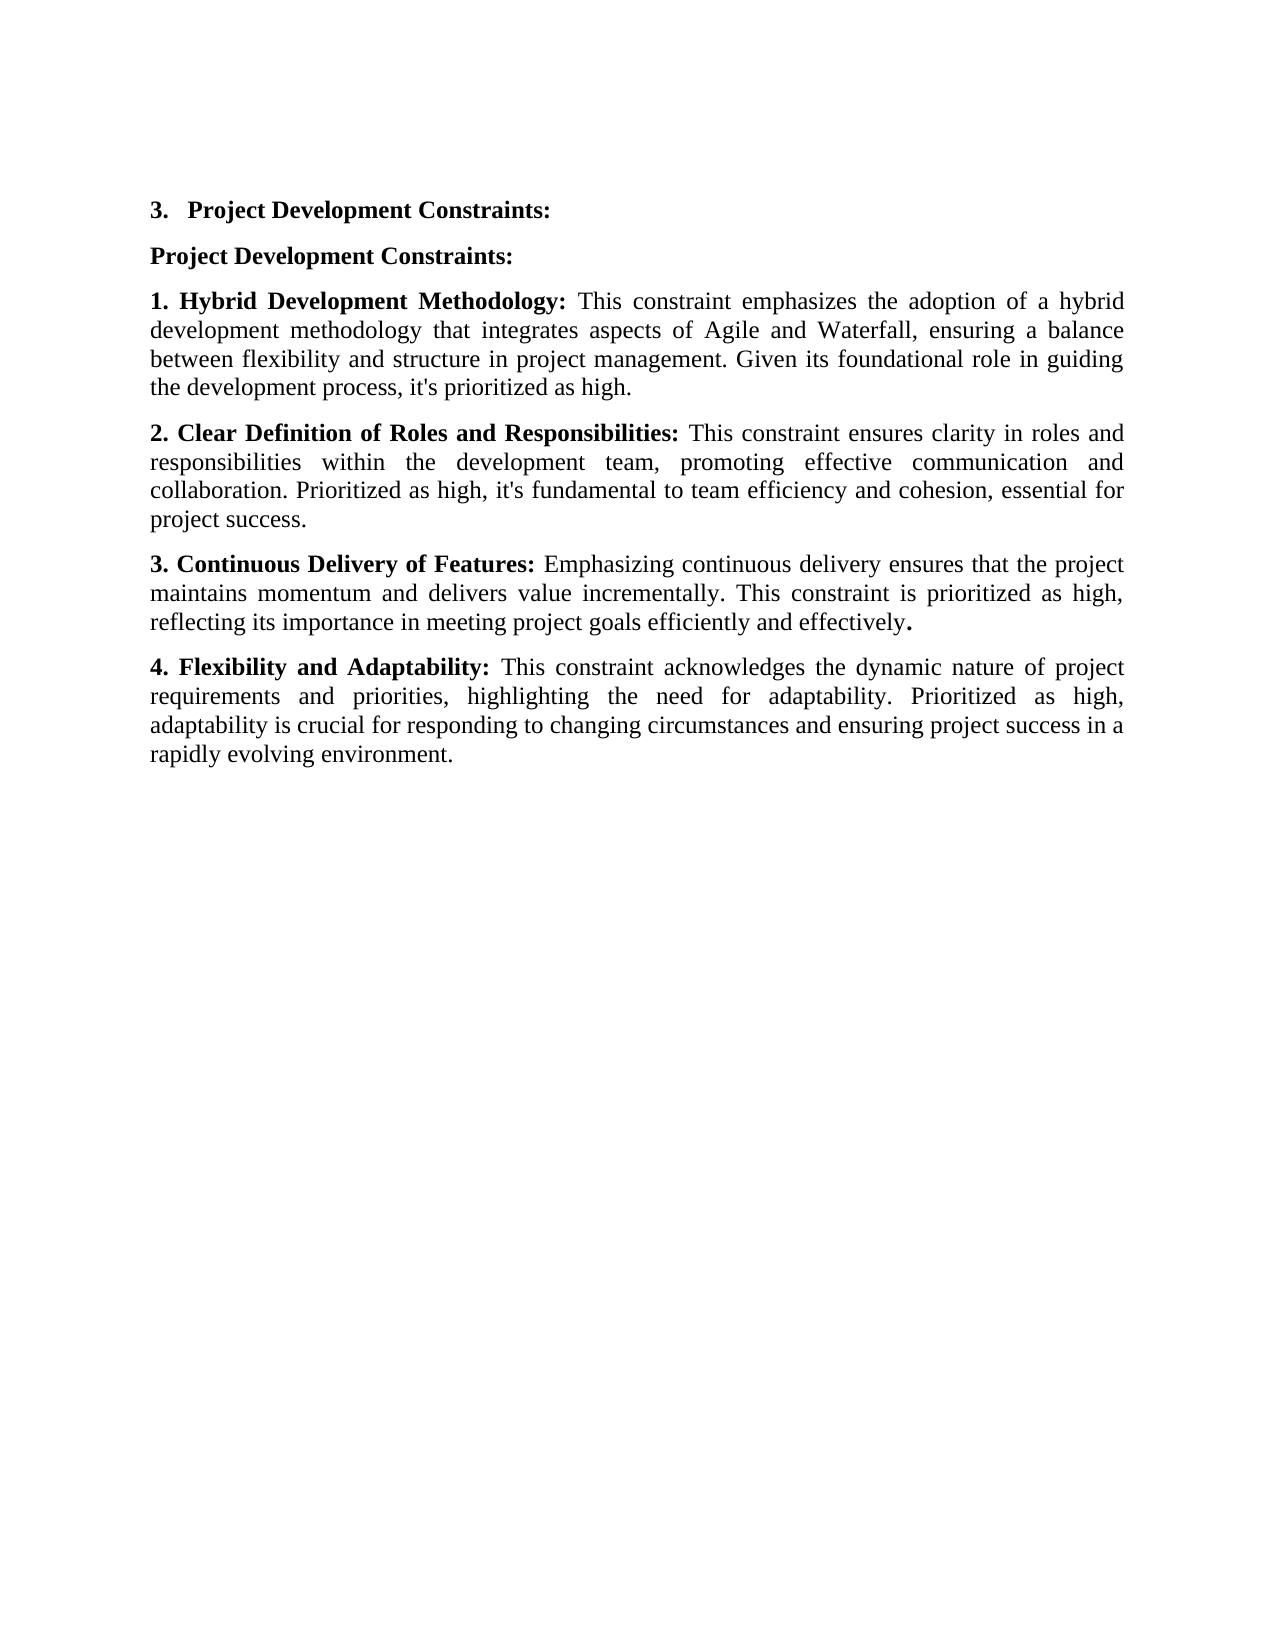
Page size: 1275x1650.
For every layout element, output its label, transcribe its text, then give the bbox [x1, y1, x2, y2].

text 3. Continuous Delivery of Features: Emphasizing continuous delivery ensures that the project maintains momentum and delivers value incrementally. This constraint is prioritized as high, reflecting its importance in meeting project goals efficiently and effectively. [150, 549, 1125, 636]
text 4. Flexibility and Adaptability: This constraint acknowledges the dynamic nature of project requirements and priorities, highlighting the need for adaptability. Prioritized as high, adaptability is crucial for responding to changing circumstances and ensuring project success in a rapidly evolving environment. [150, 652, 1125, 767]
text 2. Clear Definition of Roles and Responsibilities: This constraint ensures clarity in roles and responsibilities within the development team, promoting effective communication and collaboration. Prioritized as high, it's fundamental to team efficiency and cohesion, essential for project success. [150, 418, 1125, 533]
text Project Development Constraints: [150, 241, 1125, 269]
text 1. Hybrid Development Methodology: This constraint emphasizes the adoption of a hybrid development methodology that integrates aspects of Agile and Waterfall, ensuring a balance between flexibility and structure in project management. Given its foundational role in guiding the development process, it's prioritized as high. [150, 286, 1125, 401]
list Project Development Constraints: [150, 195, 1125, 224]
